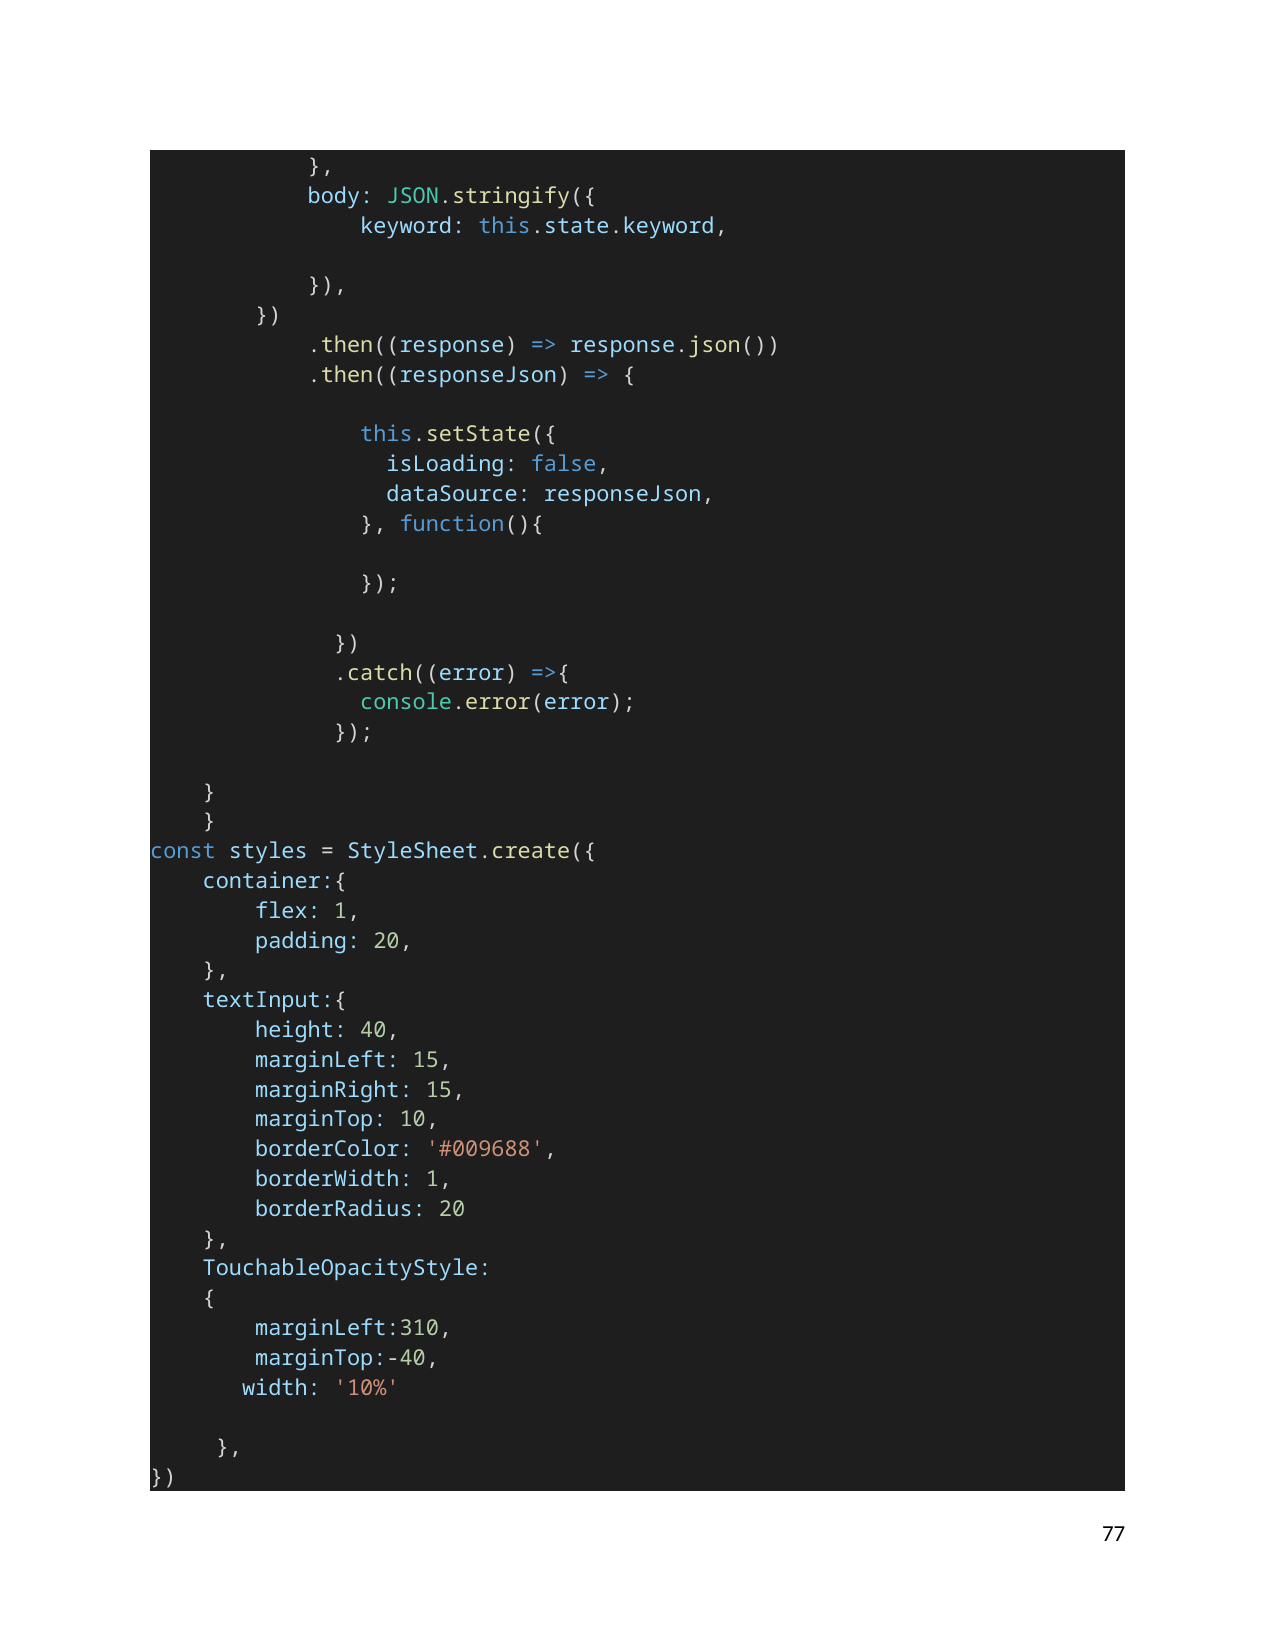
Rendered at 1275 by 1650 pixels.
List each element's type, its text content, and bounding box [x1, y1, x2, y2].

text marginTop: 10, [150, 1103, 1125, 1133]
text }, [150, 954, 1125, 984]
text }, [150, 1222, 1125, 1252]
text }) [150, 627, 1125, 656]
text dataSource: responseJson, [150, 478, 1125, 507]
text .then((responseJson) => { [150, 358, 1125, 388]
text TouchableOpacityStyle: [150, 1252, 1125, 1282]
text height: 40, [150, 1014, 1125, 1044]
text borderRadius: 20 [150, 1193, 1125, 1222]
text .then((response) => response.json()) [150, 329, 1125, 358]
text } [150, 805, 1125, 835]
text } [150, 776, 1125, 805]
text }) [150, 1461, 1125, 1491]
text marginLeft: 15, [150, 1044, 1125, 1073]
text marginTop:-40, [150, 1342, 1125, 1371]
text { [150, 1282, 1125, 1312]
text .catch((error) =>{ [150, 656, 1125, 686]
text this.setState({ [150, 418, 1125, 448]
text borderWidth: 1, [150, 1163, 1125, 1193]
text marginRight: 15, [150, 1073, 1125, 1103]
text isLoading: false, [150, 448, 1125, 478]
text }); [150, 716, 1125, 746]
text textInput:{ [150, 984, 1125, 1014]
text body: JSON.stringify({ [150, 180, 1125, 209]
text borderColor: '#009688', [150, 1133, 1125, 1163]
text keyword: this.state.keyword, [150, 209, 1125, 239]
text padding: 20, [150, 924, 1125, 954]
text container:{ [150, 865, 1125, 895]
text console.error(error); [150, 686, 1125, 716]
text }, function(){ [150, 507, 1125, 537]
text }), [150, 269, 1125, 299]
text }, [150, 150, 1125, 180]
text }, [150, 1431, 1125, 1461]
text }); [150, 567, 1125, 597]
text flex: 1, [150, 895, 1125, 924]
text const styles = StyleSheet.create({ [150, 835, 1125, 865]
text width: '10%' [150, 1371, 1125, 1401]
text }) [150, 299, 1125, 329]
text marginLeft:310, [150, 1312, 1125, 1342]
